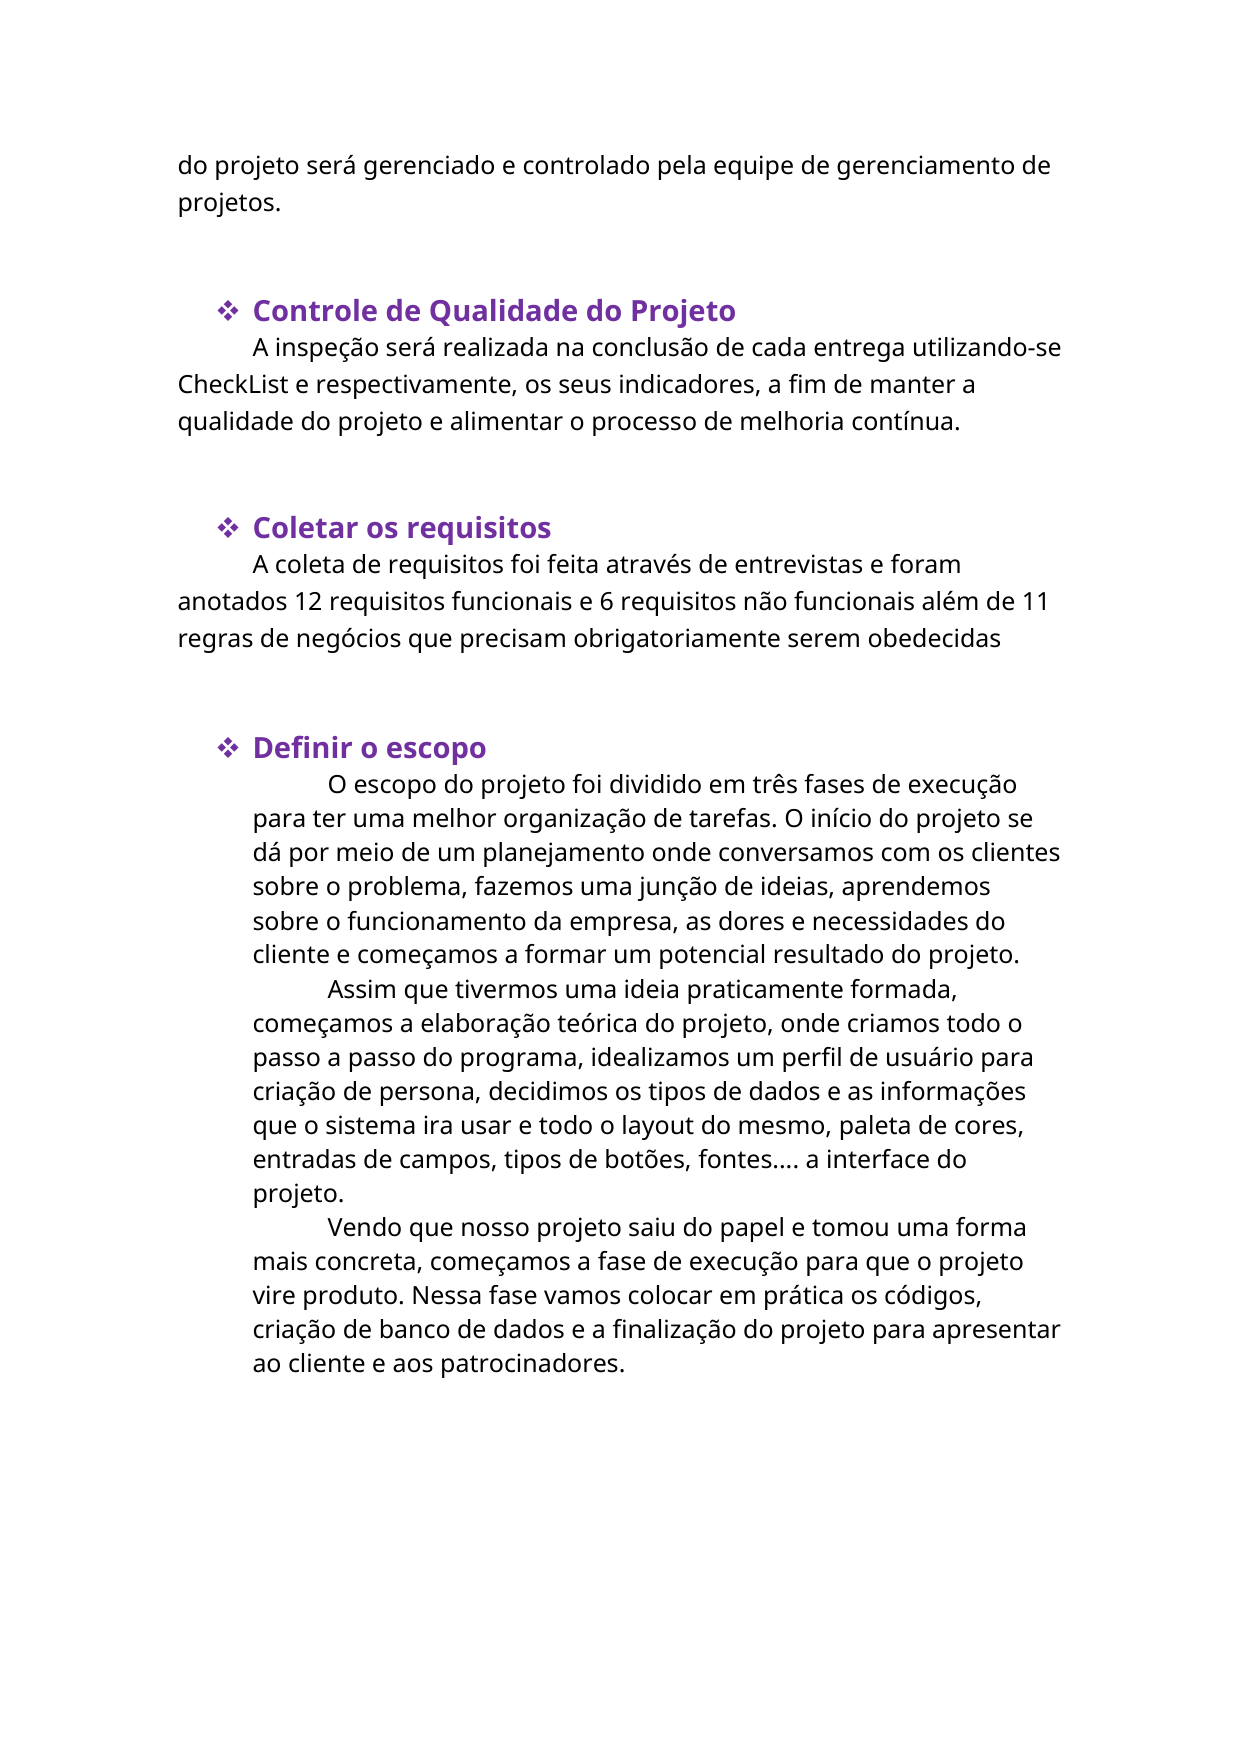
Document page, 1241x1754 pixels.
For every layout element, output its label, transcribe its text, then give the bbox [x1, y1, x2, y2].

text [177, 148, 1063, 218]
subtitle Controle de Qualidade do Projeto [215, 290, 1063, 330]
text A coleta de requisitos foi feita através de entrevistas e foram anotados 12 requisitos funcionais e 6 requisitos não funcionais além de 11 regras de negócios que precisam obrigatoriamente serem obedecidas [177, 547, 1063, 654]
list O escopo do projeto foi dividido em três fases de execução para ter uma melhor organização de tarefas. O início do projeto se dá por meio de um planejamento onde conversamos com os clientes sobre o problema, fazemos uma junção de ideias, aprendemos sobre o funcionamento da empresa, as dores e necessidades do cliente e começamos a formar um potencial resultado do projeto. [252, 767, 1063, 971]
list Assim que tivermos uma ideia praticamente formada, começamos a elaboração teórica do projeto, onde criamos todo o passo a passo do programa, idealizamos um perfil de usuário para criação de persona, decidimos os tipos de dados e as informações que o sistema ira usar e todo o layout do mesmo, paleta de cores, entradas de campos, tipos de botões, fontes.... a interface do projeto. [252, 971, 1063, 1210]
subtitle Definir o escopo [215, 727, 1063, 767]
text A inspeção será realizada na conclusão de cada entrega utilizando-se CheckList e respectivamente, os seus indicadores, a fim de manter a qualidade do projeto e alimentar o processo de melhoria contínua. [177, 330, 1063, 437]
list Vendo que nosso projeto saiu do papel e tomou uma forma mais concreta, começamos a fase de execução para que o projeto vire produto. Nessa fase vamos colocar em prática os códigos, criação de banco de dados e a finalização do projeto para apresentar ao cliente e aos patrocinadores. [252, 1210, 1063, 1380]
subtitle Coletar os requisitos [215, 507, 1063, 547]
